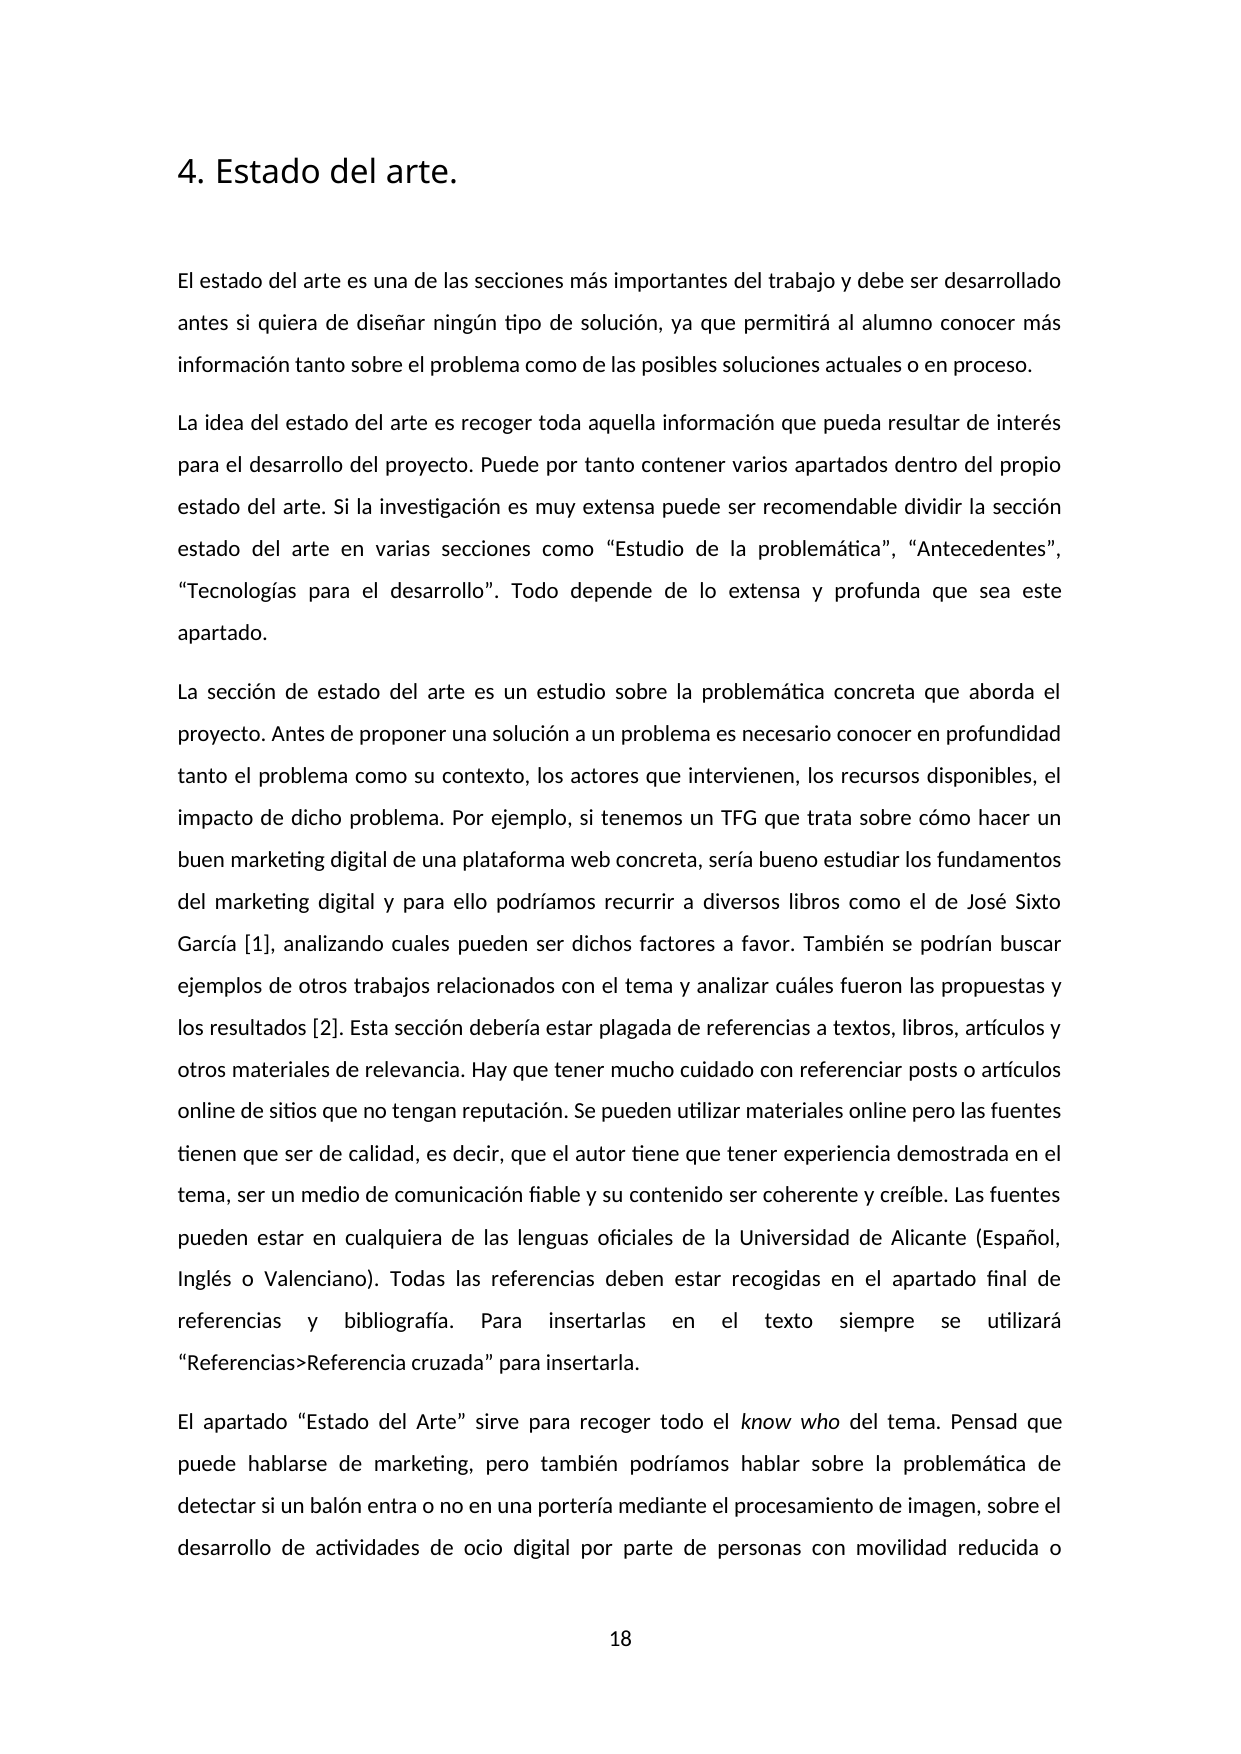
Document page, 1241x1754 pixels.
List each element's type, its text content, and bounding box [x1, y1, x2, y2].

text La idea del estado del arte es recoger toda aquella información que pueda resultar de interés para el desarrollo del proyecto. Puede por tanto contener varios apartados dentro del propio estado del arte. Si la investigación es muy extensa puede ser recomendable dividir la sección estado del arte en varias secciones como “Estudio de la problemática”, “Antecedentes”, “Tecnologías para el desarrollo”. Todo depende de lo extensa y profunda que sea este apartado. [177, 408, 1063, 646]
subtitle Estado del arte. [177, 148, 1063, 193]
text La sección de estado del arte es un estudio sobre la problemática concreta que aborda el proyecto. Antes de proponer una solución a un problema es necesario conocer en profundidad tanto el problema como su contexto, los actores que intervienen, los recursos disponibles, el impacto de dicho problema. Por ejemplo, si tenemos un TFG que trata sobre cómo hacer un buen marketing digital de una plataforma web concreta, sería bueno estudiar los fundamentos del marketing digital y para ello podríamos recurrir a diversos libros como el de José Sixto García [1], analizando cuales pueden ser dichos factores a favor. También se podrían buscar ejemplos de otros trabajos relacionados con el tema y analizar cuáles fueron las propuestas y los resultados [2]. Esta sección debería estar plagada de referencias a textos, libros, artículos y otros materiales de relevancia. Hay que tener mucho cuidado con referenciar posts o artículos online de sitios que no tengan reputación. Se pueden utilizar materiales online pero las fuentes tienen que ser de calidad, es decir, que el autor tiene que tener experiencia demostrada en el tema, ser un medio de comunicación fiable y su contenido ser coherente y creíble. Las fuentes pueden estar en cualquiera de las lenguas oficiales de la Universidad de Alicante (Español, Inglés o Valenciano). Todas las referencias deben estar recogidas en el apartado final de referencias y bibliografía. Para insertarlas en el texto siempre se utilizará “Referencias>Referencia cruzada” para insertarla. [177, 677, 1063, 1377]
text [177, 1407, 1063, 1561]
text El estado del arte es una de las secciones más importantes del trabajo y debe ser desarrollado antes si quiera de diseñar ningún tipo de solución, ya que permitirá al alumno conocer más información tanto sobre el problema como de las posibles soluciones actuales o en proceso. [177, 266, 1063, 378]
